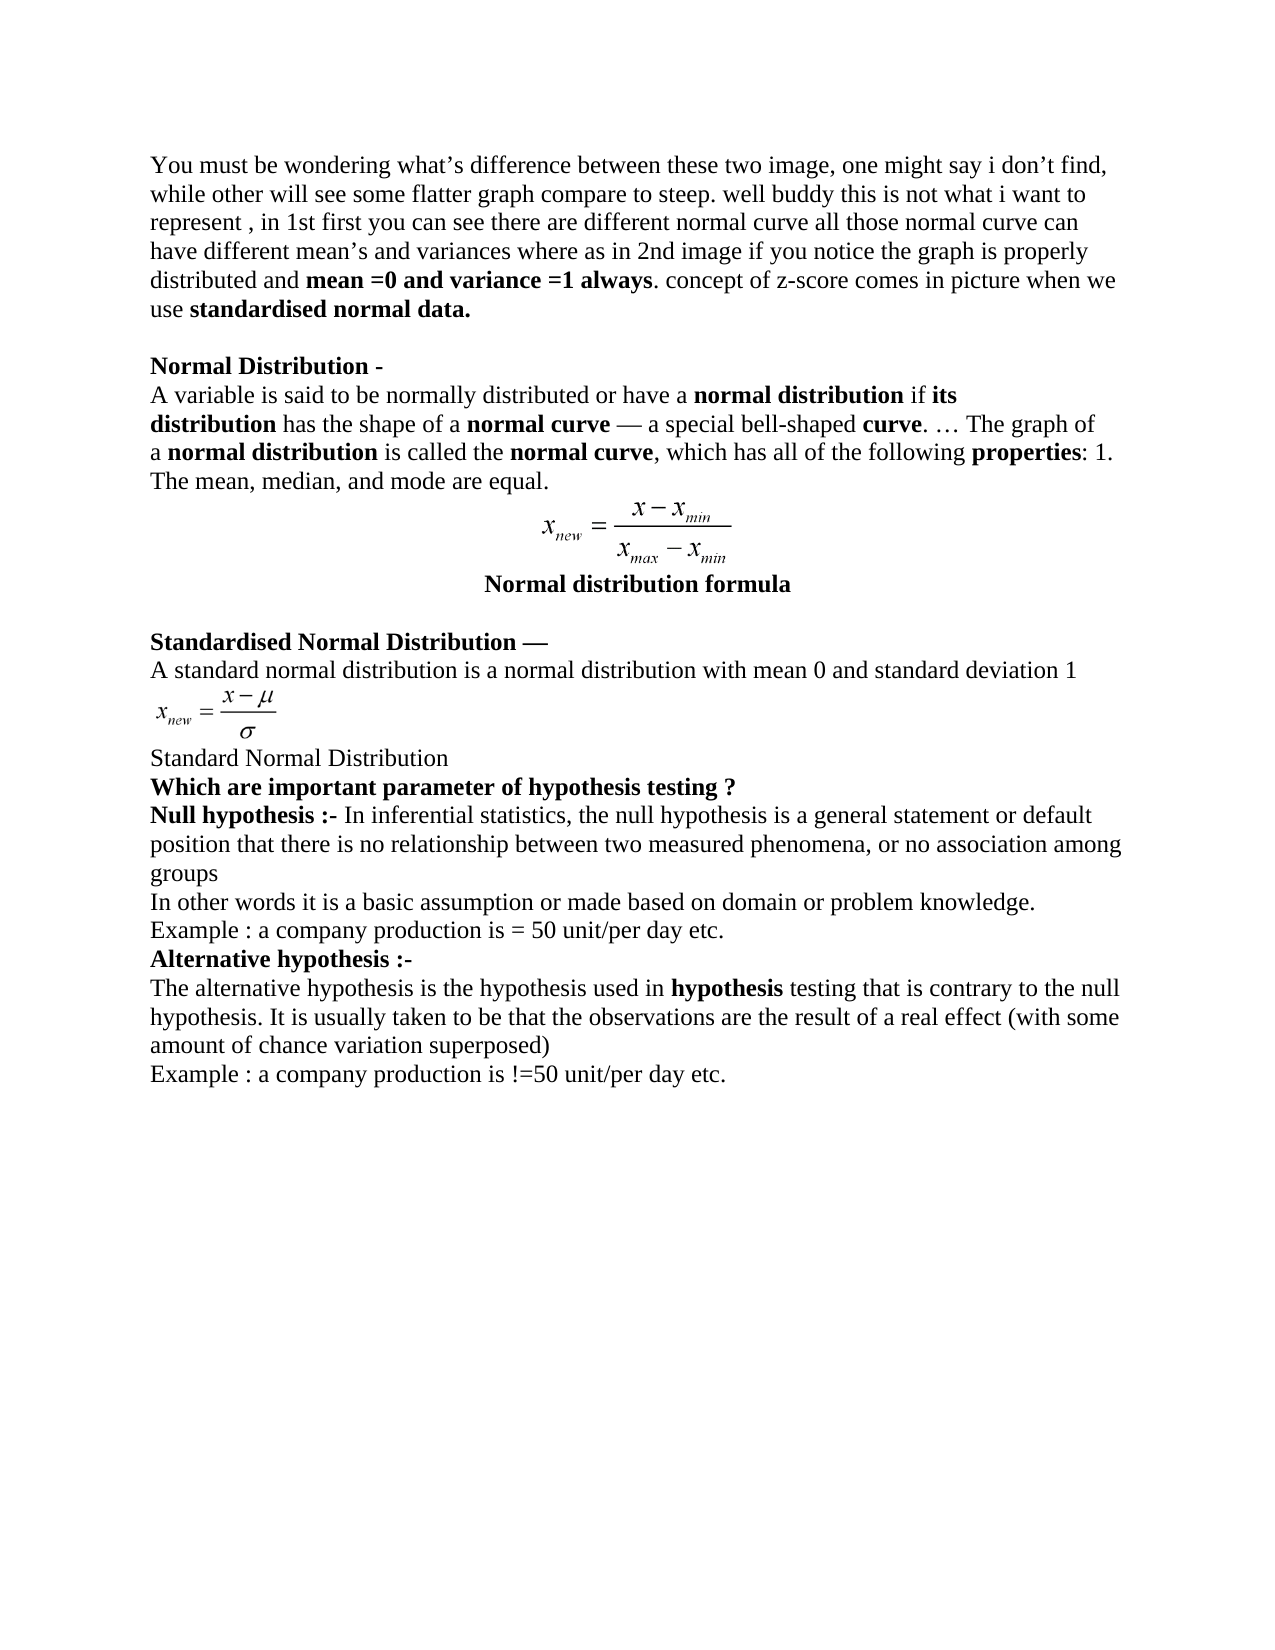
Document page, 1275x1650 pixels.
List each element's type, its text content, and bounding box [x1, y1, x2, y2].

text In other words it is a basic assumption or made based on domain or problem knowledge. [150, 887, 1125, 916]
text Example : a company production is = 50 unit/per day etc. [150, 916, 1125, 944]
text The alternative hypothesis is the hypothesis used in hypothesis testing that is contrary to the null hypothesis. It is usually taken to be that the observations are the result of a real effect (with some amount of chance variation superposed) [150, 973, 1125, 1059]
text Normal distribution formula [150, 569, 1125, 598]
picture [150, 684, 285, 743]
text Null hypothesis :- In inferential statistics, the null hypothesis is a general statement or default position that there is no relationship between two measured phenomena, or no association among groups [150, 801, 1125, 887]
text You must be wondering what’s difference between these two image, one might say i don’t find, while other will see some flatter graph compare to steep. well buddy this is not what i want to represent , in 1st first you can see there are different normal curve all those normal curve can have different mean’s and variances where as in 2nd image if you notice the graph is properly distributed and mean =0 and variance =1 always. concept of z-score comes in picture when we use standardised normal data. [150, 150, 1125, 322]
text A standard normal distribution is a normal distribution with mean 0 and standard deviation 1 [150, 656, 1125, 684]
text Normal Distribution - [150, 351, 1125, 380]
text Standardised Normal Distribution — [150, 627, 1125, 656]
text Standard Normal Distribution [150, 743, 1125, 772]
text Alternative hypothesis :- [150, 944, 1125, 973]
text Which are important parameter of hypothesis testing ? [150, 772, 1125, 801]
text Example : a company production is !=50 unit/per day etc. [150, 1059, 1125, 1088]
text A variable is said to be normally distributed or have a normal distribution if its distribution has the shape of a normal curve — a special bell-shaped curve. … The graph of a normal distribution is called the normal curve, which has all of the following properties: 1. The mean, median, and mode are equal. [150, 380, 1125, 495]
picture [536, 495, 739, 570]
